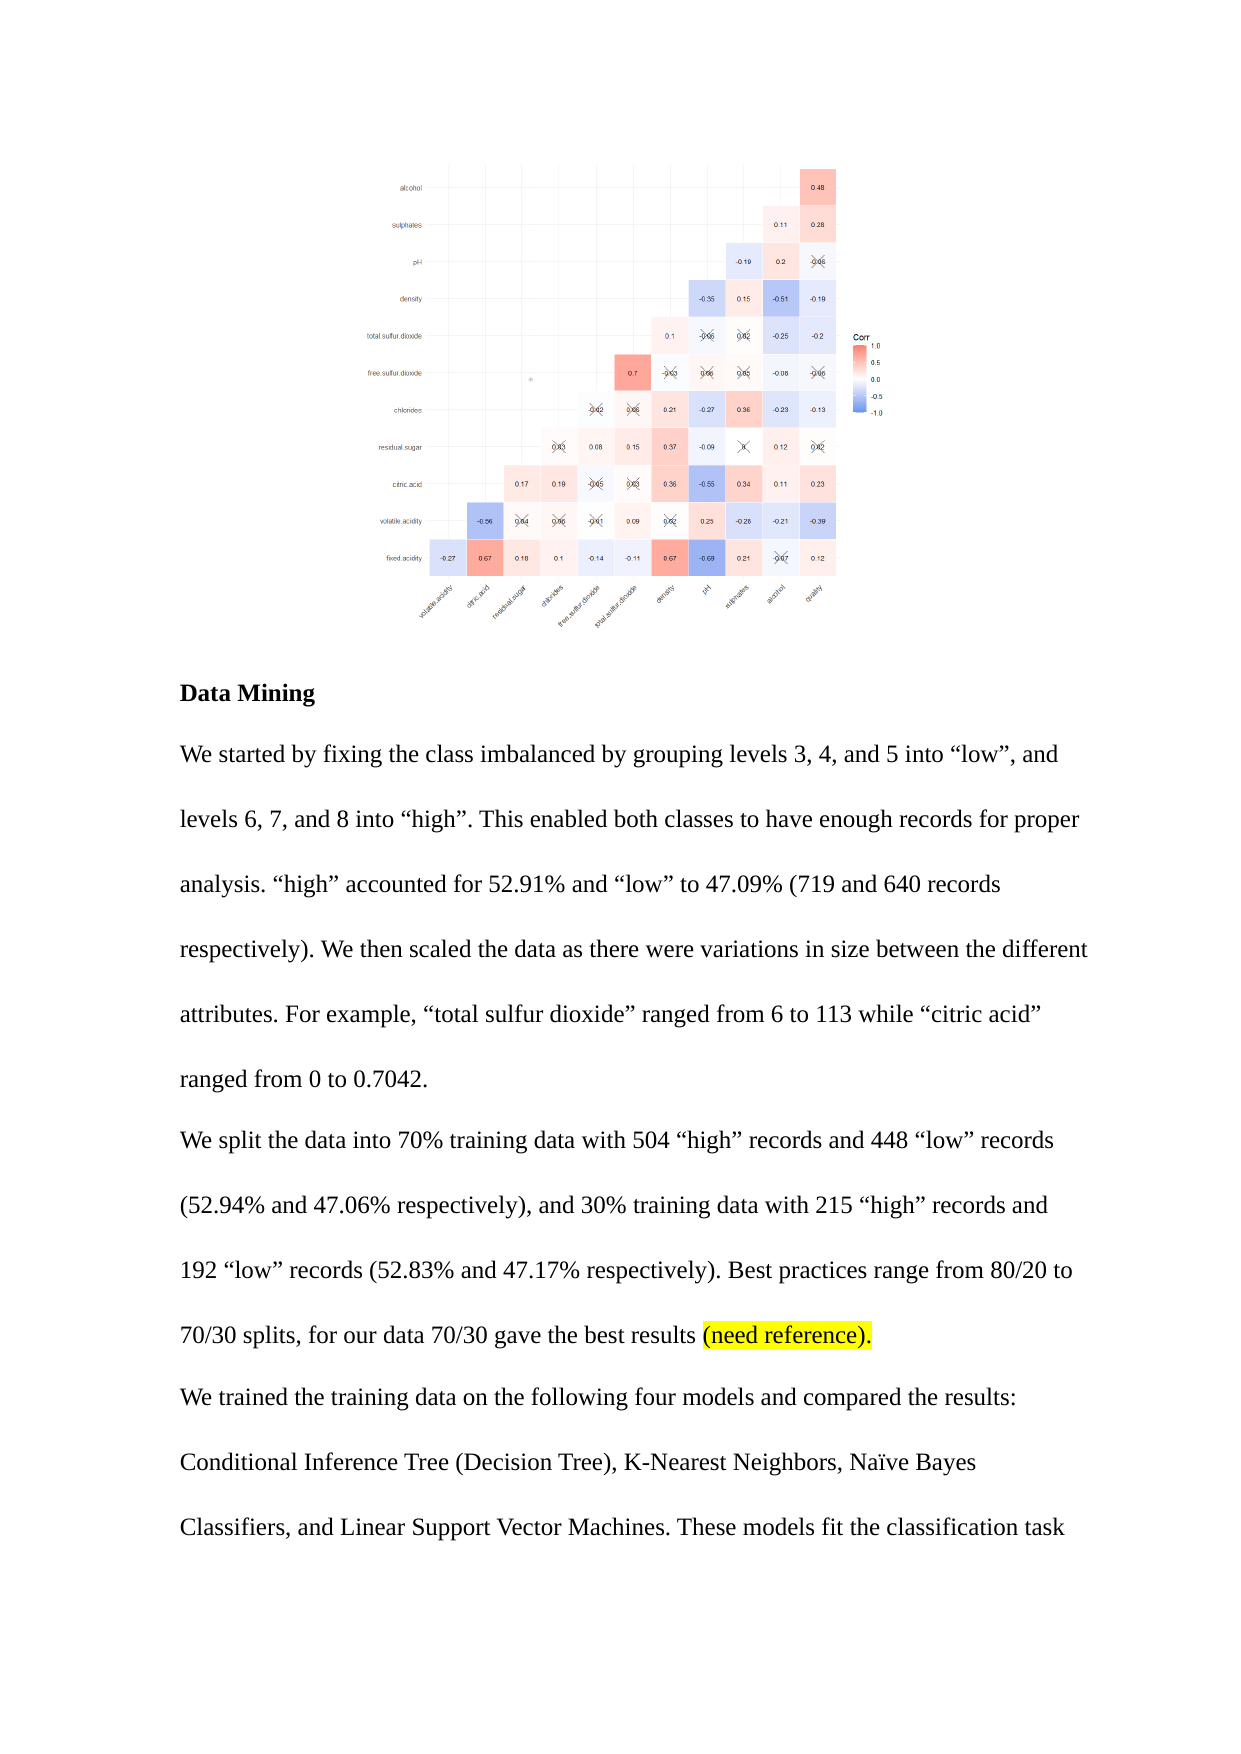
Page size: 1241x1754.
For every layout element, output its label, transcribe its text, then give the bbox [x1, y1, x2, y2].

list Data Mining [179, 676, 1090, 709]
text We started by fixing the class imbalanced by grouping levels 3, 4, and 5 into “low”, and levels 6, 7, and 8 into “high”. This enabled both classes to have enough records for proper analysis. “high” accounted for 52.91% and “low” to 47.09% (719 and 640 records respectively). We then scaled the data as there were variations in size between the different attributes. For example, “total sulfur dioxide” ranged from 6 to 113 while “citric acid” ranged from 0 to 0.7042. [179, 737, 1090, 1095]
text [179, 1380, 1090, 1542]
picture [345, 162, 895, 629]
text We split the data into 70% training data with 504 “high” records and 448 “low” records (52.94% and 47.06% respectively), and 30% training data with 215 “high” records and 192 “low” records (52.83% and 47.17% respectively). Best practices range from 80/20 to 70/30 splits, for our data 70/30 gave the best results (need reference). [179, 1124, 1090, 1351]
